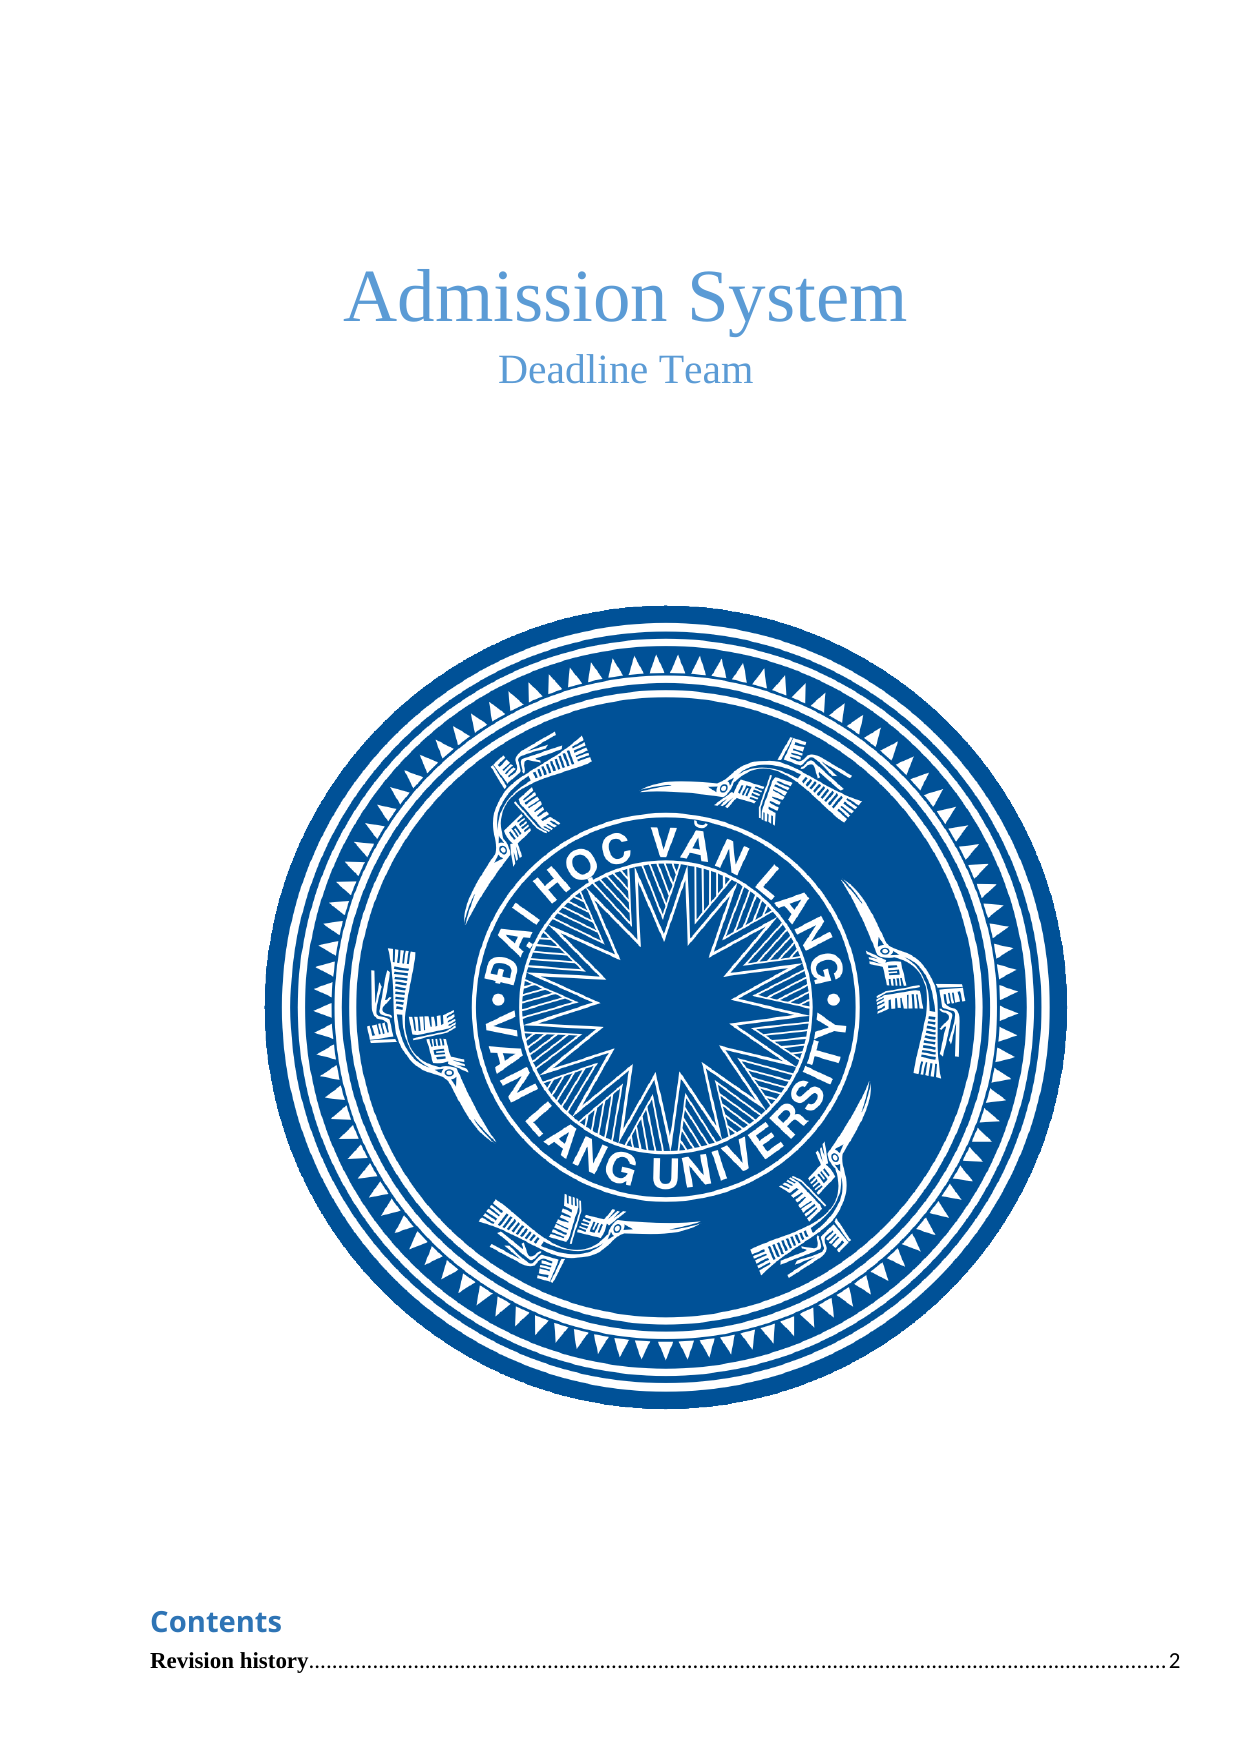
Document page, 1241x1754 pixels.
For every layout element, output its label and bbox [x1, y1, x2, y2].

picture [259, 601, 1072, 1414]
